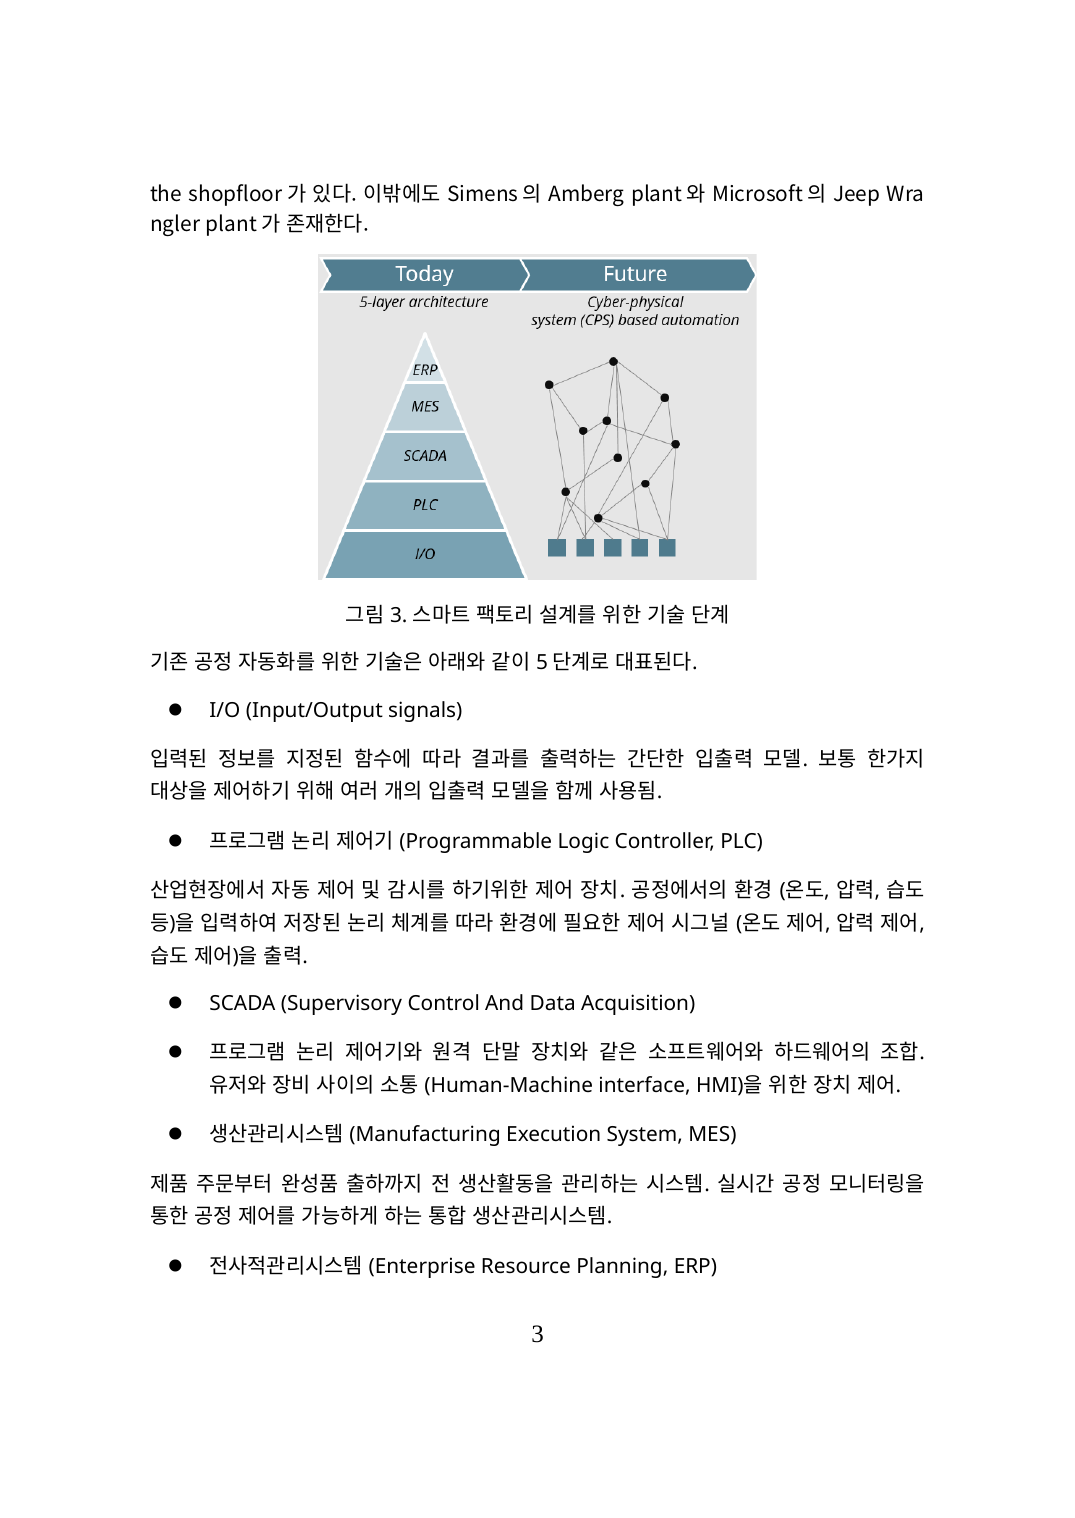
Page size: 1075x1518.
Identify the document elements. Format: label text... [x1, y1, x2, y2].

list 생산관리시스템 (Manufacturing Execution System, MES) [167, 1118, 925, 1148]
picture [318, 254, 757, 580]
text 기존 공정 자동화를 위한 기술은 아래와 같이 5단계로 대표된다. [150, 645, 925, 676]
list 전사적관리시스템 (Enterprise Resource Planning, ERP) [167, 1249, 925, 1279]
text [150, 177, 925, 238]
list 프로그램 논리 제어기 (Programmable Logic Controller, PLC) [167, 824, 925, 854]
text 제품 주문부터 완성품 출하까지 전 생산활동을 관리하는 시스템. 실시간 공정 모니터링을 통한 공정 제어를 가능하게 하는 통합 생산관리시스템. [150, 1167, 925, 1230]
list I/O (Input/Output signals) [167, 695, 925, 723]
text 그림 3. 스마트 팩토리 설계를 위한 기술 단계 [150, 598, 925, 629]
list SCADA (Supervisory Control And Data Acquisition) [167, 988, 925, 1017]
list 프로그램 논리 제어기와 원격 단말 장치와 같은 소프트웨어와 하드웨어의 조합. 유저와 장비 사이의 소통 (Human-Machine interface, HMI)을 위한 장치 제어. [167, 1036, 925, 1099]
text 입력된 정보를 지정된 함수에 따라 결과를 출력하는 간단한 입출력 모델. 보통 한가지 대상을 제어하기 위해 여러 개의 입출력 모델을 함께 사용됨. [150, 742, 925, 805]
text 산업현장에서 자동 제어 및 감시를 하기위한 제어 장치. 공정에서의 환경 (온도, 압력, 습도 등)을 입력하여 저장된 논리 체계를 따라 환경에 필요한 제어 시그널 (온도 제어, 압력 제어, 습도 제어)을 출력. [150, 873, 925, 969]
